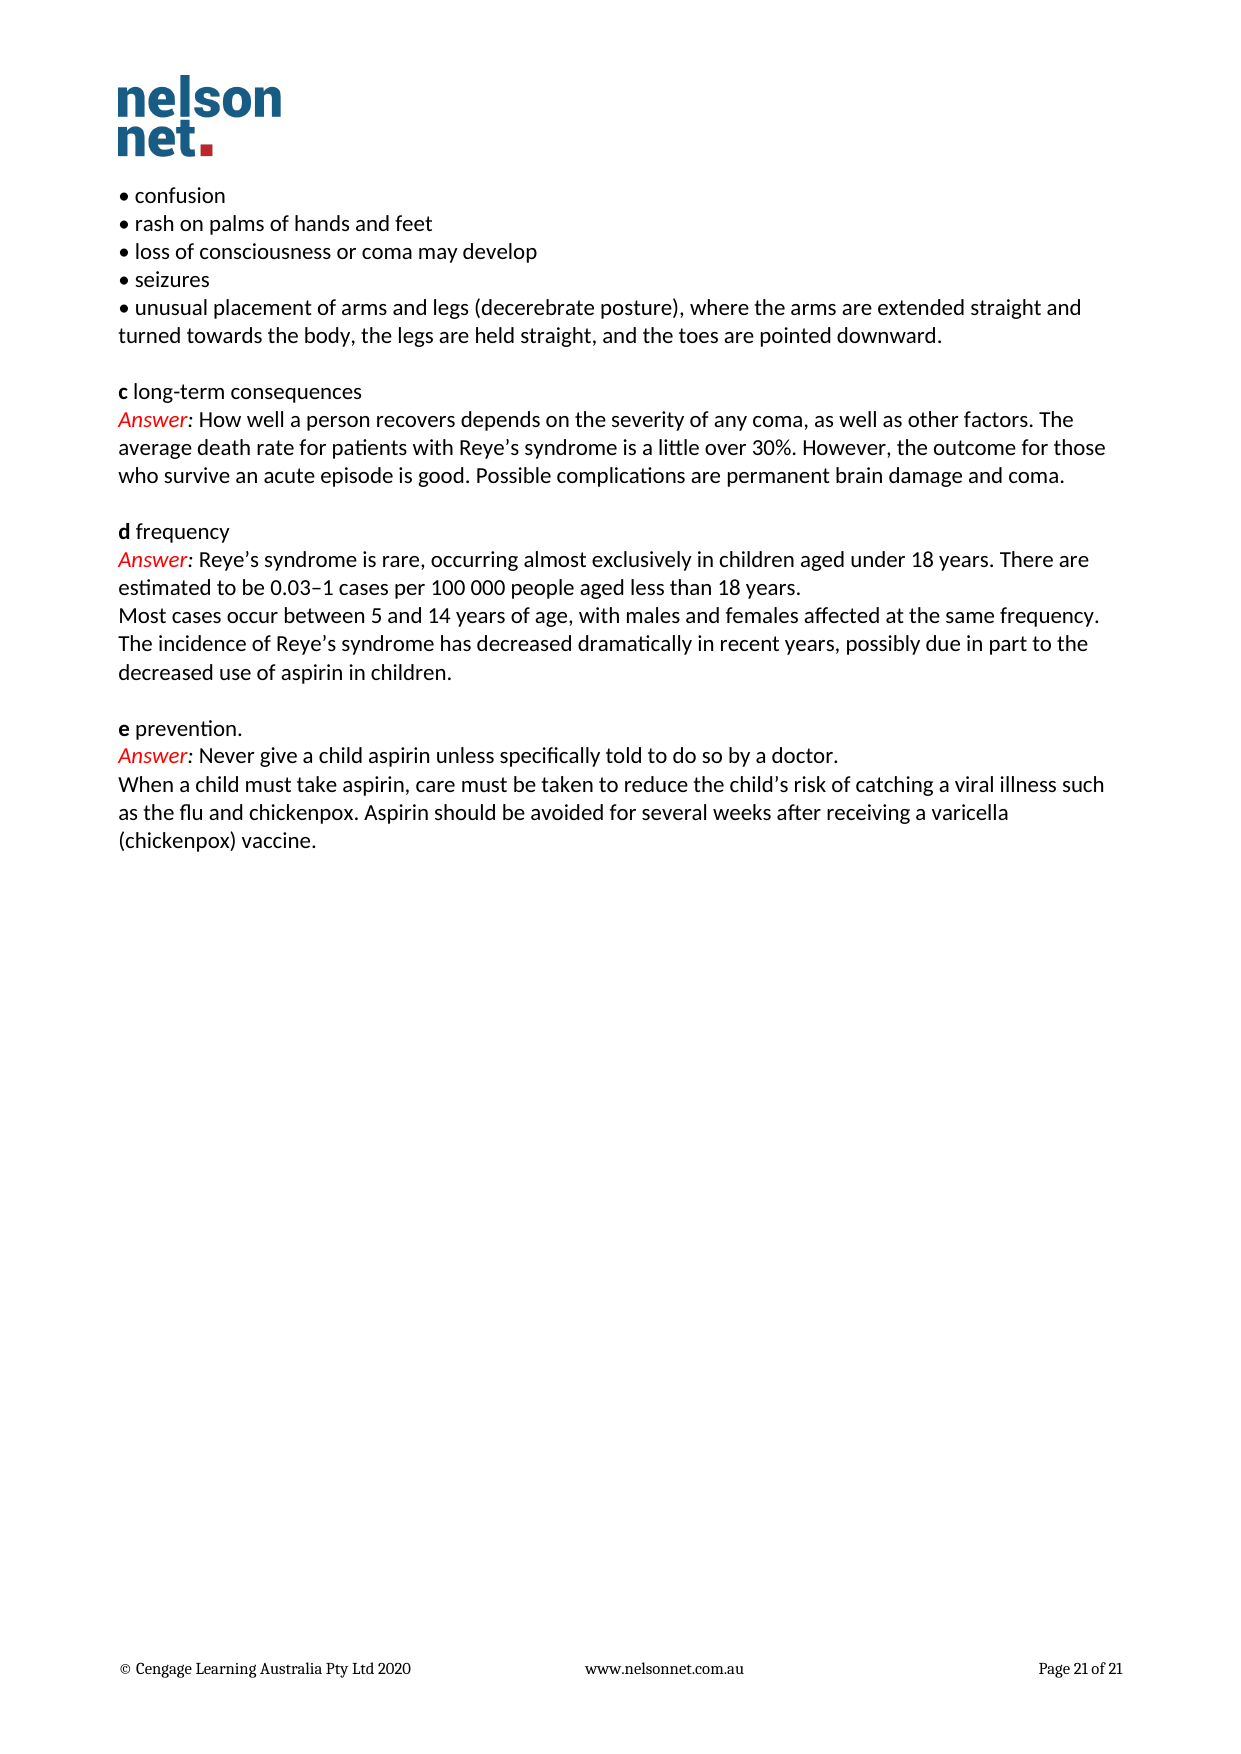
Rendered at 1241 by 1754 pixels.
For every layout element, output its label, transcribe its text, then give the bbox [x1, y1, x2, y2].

text Answer: Never give a child aspirin unless specifically told to do so by a doctor. [118, 742, 1122, 770]
text • loss of consciousness or coma may develop [118, 237, 1122, 265]
text d frequency [118, 517, 1122, 546]
text • seizures [118, 265, 1122, 293]
text • confusion [118, 181, 1122, 209]
text • rash on palms of hands and feet [118, 209, 1122, 237]
text When a child must take aspirin, care must be taken to reduce the child’s risk of catching a viral illness such as the flu and chickenpox. Aspirin should be avoided for several weeks after receiving a varicella (chickenpox) vaccine. [118, 770, 1122, 854]
text Answer: How well a person recovers depends on the severity of any coma, as well as other factors. The average death rate for patients with Reye’s syndrome is a little over 30%. However, the outcome for those who survive an acute episode is good. Possible complications are permanent brain damage and coma. [118, 405, 1122, 489]
text Answer: Reye’s syndrome is rare, occurring almost exclusively in children aged under 18 years. There are estimated to be 0.03–1 cases per 100 000 people aged less than 18 years. [118, 546, 1122, 602]
picture [118, 75, 281, 157]
text c long-term consequences [118, 377, 1122, 405]
text e prevention. [118, 714, 1122, 742]
text Most cases occur between 5 and 14 years of age, with males and females affected at the same frequency. The incidence of Reye’s syndrome has decreased dramatically in recent years, possibly due in part to the decreased use of aspirin in children. [118, 602, 1122, 686]
text • unusual placement of arms and legs (decerebrate posture), where the arms are extended straight and turned towards the body, the legs are held straight, and the toes are pointed downward. [118, 293, 1122, 349]
